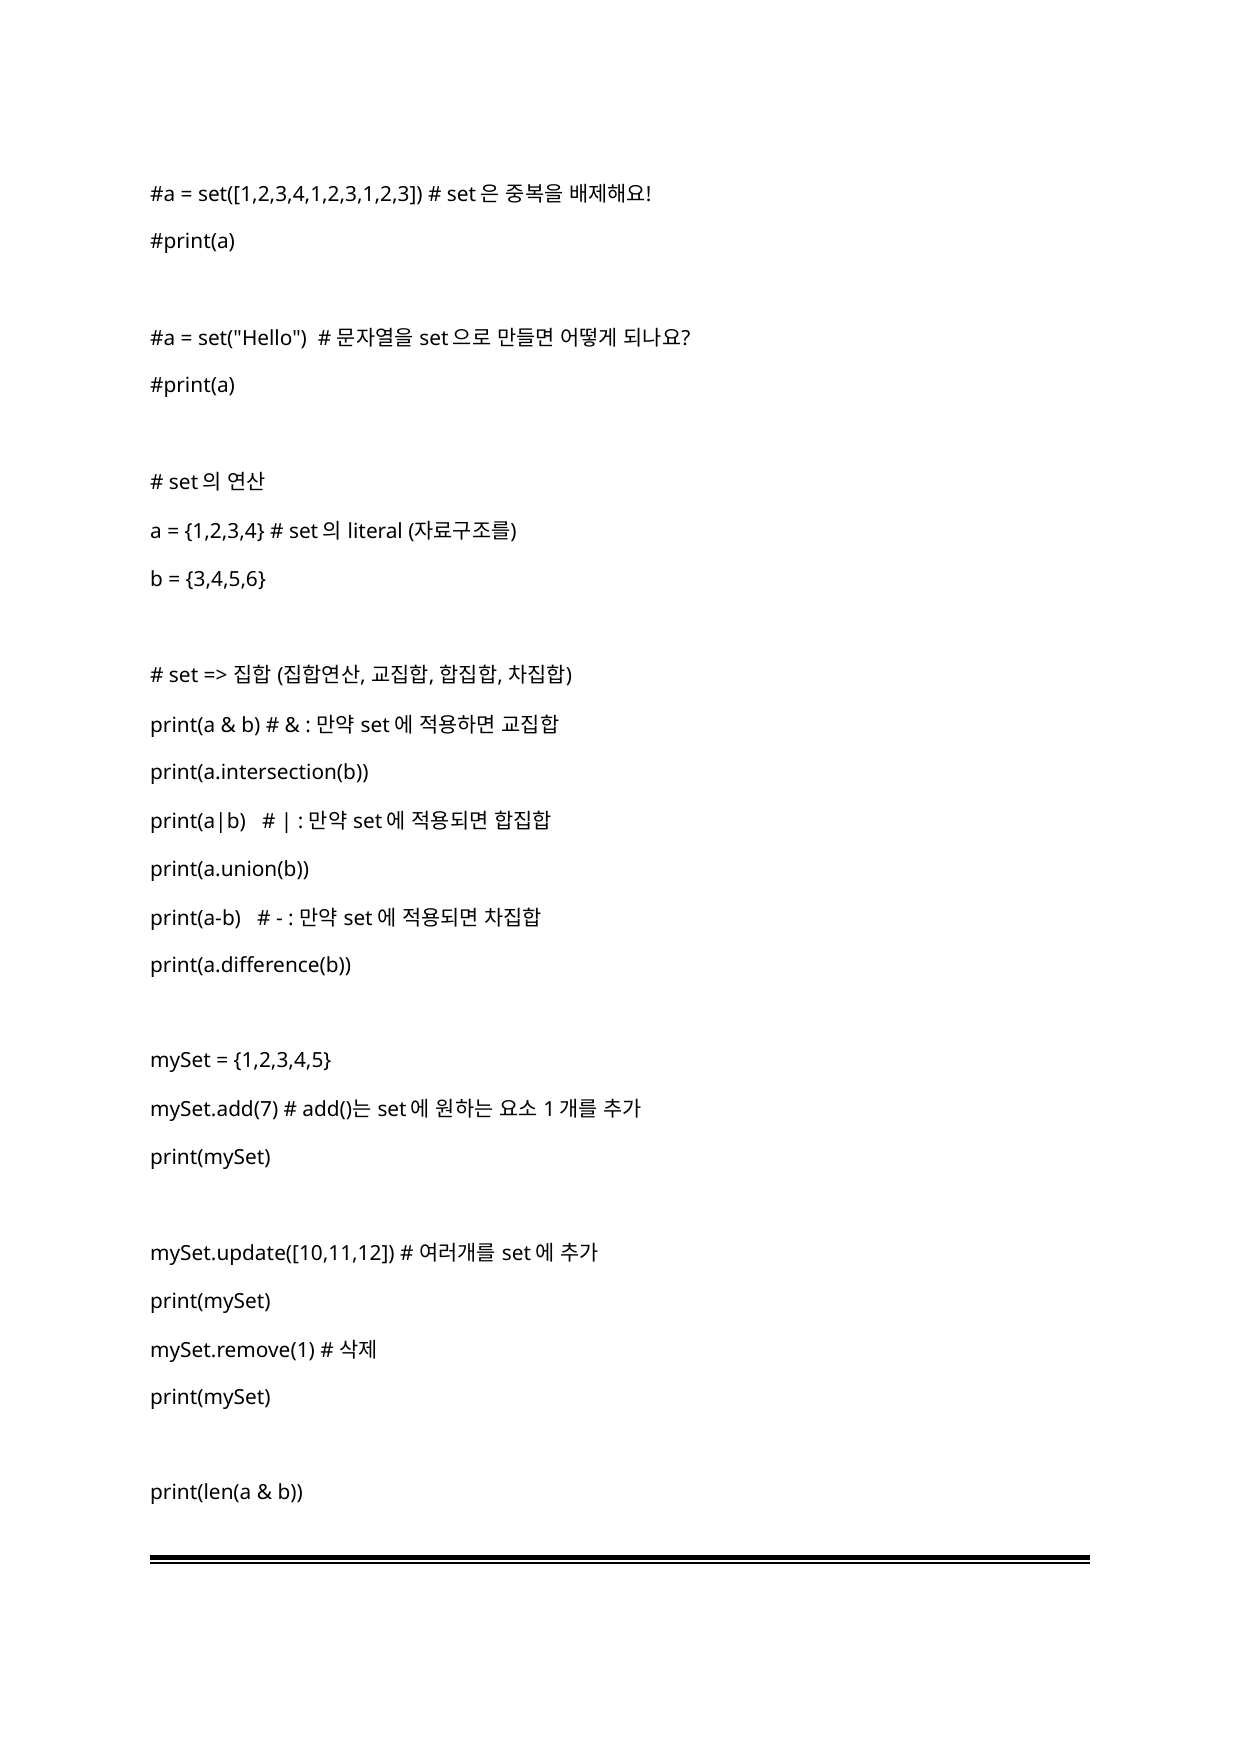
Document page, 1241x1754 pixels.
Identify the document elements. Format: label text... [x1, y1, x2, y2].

text #print(a) [150, 371, 1090, 399]
text mySet.update([10,11,12]) # 여러개를 set에 추가 [150, 1236, 1090, 1267]
text print(mySet) [150, 1382, 1090, 1411]
text print(a.difference(b)) [150, 951, 1090, 979]
text #print(a) [150, 227, 1090, 255]
text a = {1,2,3,4} # set의 literal (자료구조를) [150, 514, 1090, 545]
text # set의 연산 [150, 465, 1090, 495]
text mySet.add(7) # add()는 set에 원하는 요소 1개를 추가 [150, 1092, 1090, 1123]
text b = {3,4,5,6} [150, 564, 1090, 592]
text print(a.union(b)) [150, 854, 1090, 882]
text print(a.intersection(b)) [150, 757, 1090, 786]
text print(len(a & b)) [150, 1477, 1090, 1505]
text # set => 집합 (집합연산, 교집합, 합집합, 차집합) [150, 658, 1090, 689]
text #a = set("Hello") # 문자열을 set으로 만들면 어떻게 되나요? [150, 321, 1090, 351]
text #a = set([1,2,3,4,1,2,3,1,2,3]) # set은 중복을 배제해요! [150, 177, 1090, 207]
text print(mySet) [150, 1142, 1090, 1170]
text print(a|b) # | : 만약 set에 적용되면 합집합 [150, 804, 1090, 835]
text mySet.remove(1) # 삭제 [150, 1333, 1090, 1363]
text print(a-b) # - : 만약 set에 적용되면 차집합 [150, 901, 1090, 931]
text print(mySet) [150, 1286, 1090, 1314]
text mySet = {1,2,3,4,5} [150, 1045, 1090, 1073]
text print(a & b) # & : 만약 set에 적용하면 교집합 [150, 708, 1090, 738]
